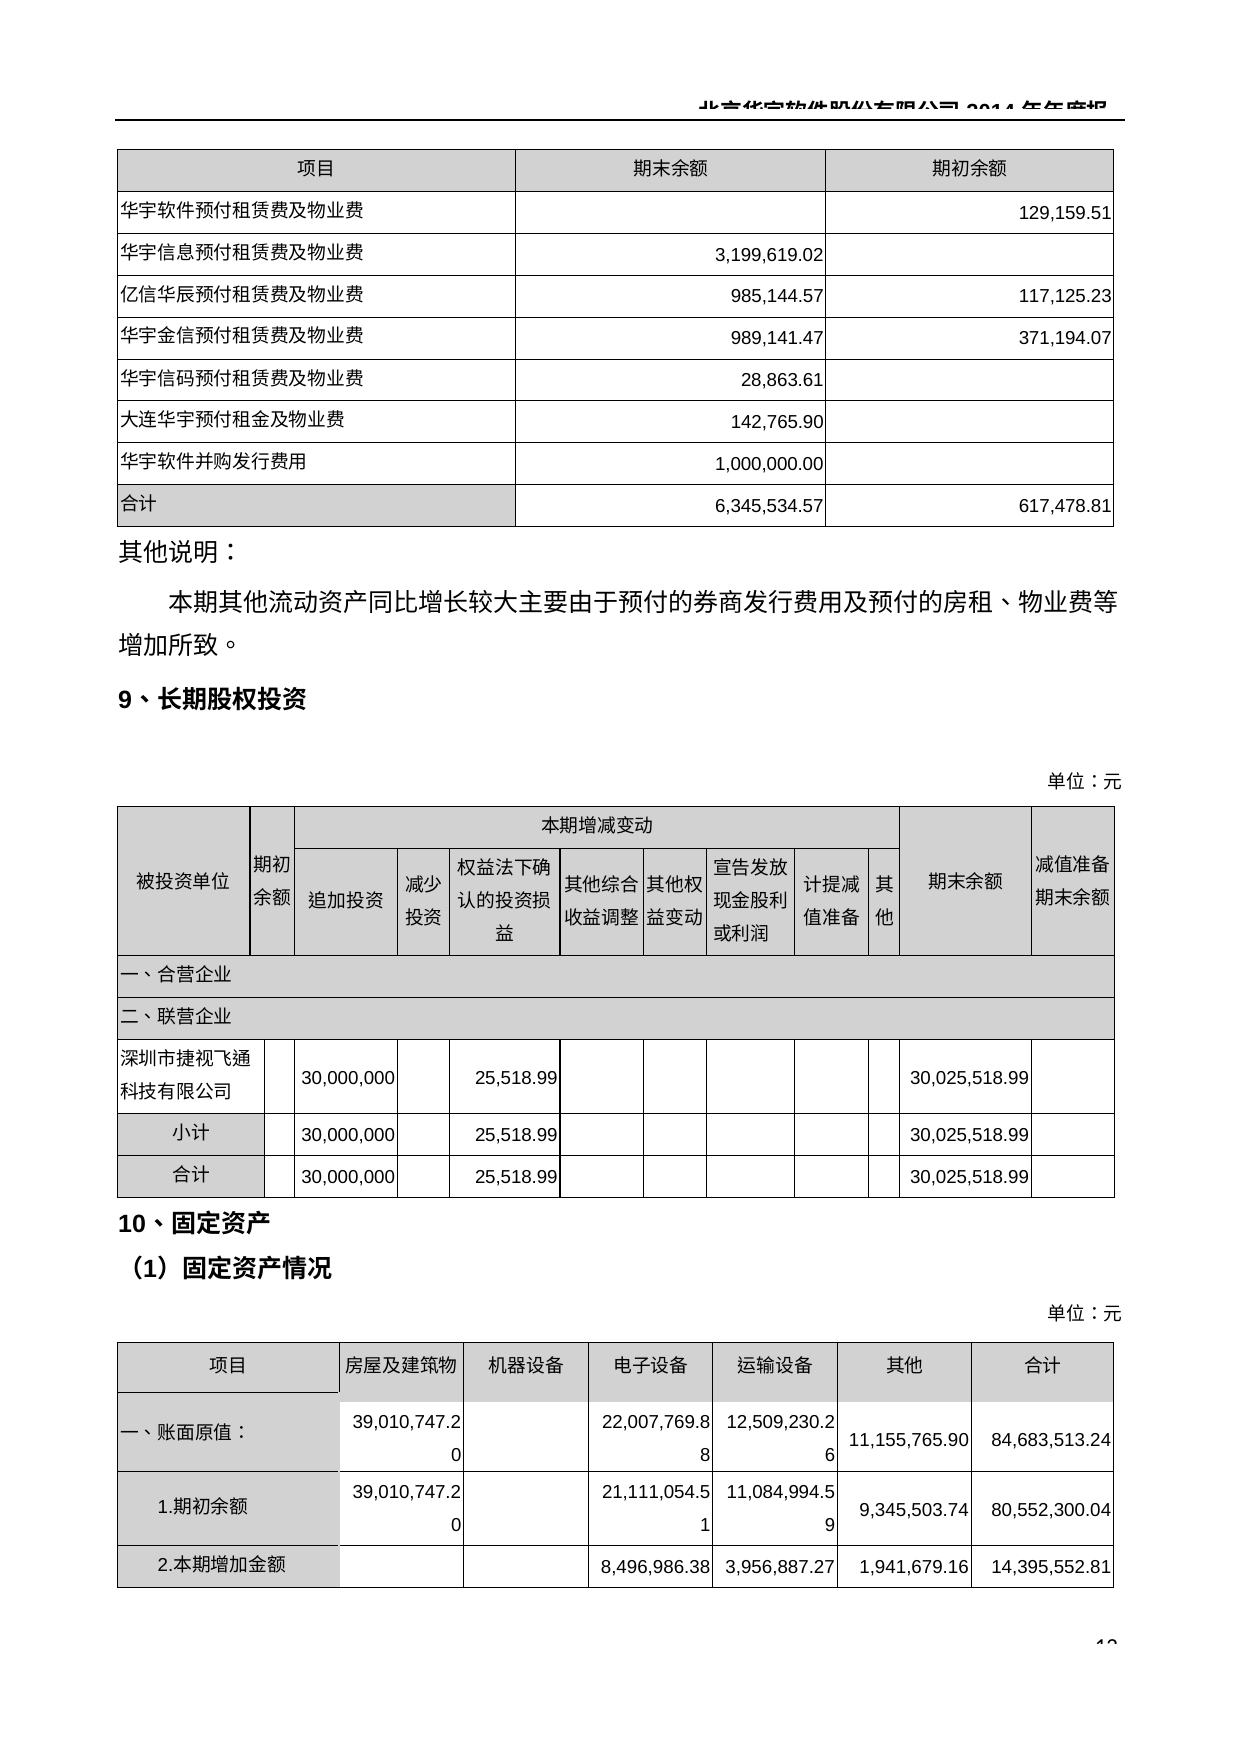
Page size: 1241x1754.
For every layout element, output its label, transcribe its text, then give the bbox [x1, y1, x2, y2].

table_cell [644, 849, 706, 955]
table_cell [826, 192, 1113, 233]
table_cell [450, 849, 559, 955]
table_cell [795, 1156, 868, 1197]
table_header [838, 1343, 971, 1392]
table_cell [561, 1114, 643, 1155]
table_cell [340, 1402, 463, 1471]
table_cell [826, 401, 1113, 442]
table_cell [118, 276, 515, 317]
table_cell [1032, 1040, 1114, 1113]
subtitle （1）固定资产情况 [118, 1251, 1138, 1285]
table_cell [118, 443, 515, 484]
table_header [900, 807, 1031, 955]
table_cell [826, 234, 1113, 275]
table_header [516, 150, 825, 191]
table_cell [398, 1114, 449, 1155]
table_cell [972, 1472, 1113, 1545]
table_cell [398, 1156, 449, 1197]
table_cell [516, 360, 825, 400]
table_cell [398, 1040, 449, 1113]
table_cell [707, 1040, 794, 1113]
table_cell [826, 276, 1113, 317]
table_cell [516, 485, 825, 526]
text 单位：元 [102, 1301, 1122, 1326]
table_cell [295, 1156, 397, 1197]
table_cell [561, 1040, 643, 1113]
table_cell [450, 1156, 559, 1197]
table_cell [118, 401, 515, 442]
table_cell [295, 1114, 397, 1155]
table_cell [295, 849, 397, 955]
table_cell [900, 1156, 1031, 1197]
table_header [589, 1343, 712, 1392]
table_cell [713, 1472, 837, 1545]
subtitle 9、长期股权投资 [118, 681, 1138, 716]
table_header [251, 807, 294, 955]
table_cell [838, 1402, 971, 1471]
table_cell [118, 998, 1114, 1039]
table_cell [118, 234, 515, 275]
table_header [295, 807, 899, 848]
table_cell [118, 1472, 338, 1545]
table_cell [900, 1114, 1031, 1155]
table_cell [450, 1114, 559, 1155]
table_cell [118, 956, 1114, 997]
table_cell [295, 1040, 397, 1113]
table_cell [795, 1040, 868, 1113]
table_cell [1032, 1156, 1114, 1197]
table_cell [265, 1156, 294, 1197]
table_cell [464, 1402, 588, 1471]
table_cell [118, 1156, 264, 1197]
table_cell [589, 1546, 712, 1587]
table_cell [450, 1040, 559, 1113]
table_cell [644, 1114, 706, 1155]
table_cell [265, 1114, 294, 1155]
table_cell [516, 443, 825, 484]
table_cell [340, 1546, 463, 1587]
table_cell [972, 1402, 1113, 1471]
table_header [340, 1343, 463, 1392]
text 其他说明： [118, 534, 1138, 569]
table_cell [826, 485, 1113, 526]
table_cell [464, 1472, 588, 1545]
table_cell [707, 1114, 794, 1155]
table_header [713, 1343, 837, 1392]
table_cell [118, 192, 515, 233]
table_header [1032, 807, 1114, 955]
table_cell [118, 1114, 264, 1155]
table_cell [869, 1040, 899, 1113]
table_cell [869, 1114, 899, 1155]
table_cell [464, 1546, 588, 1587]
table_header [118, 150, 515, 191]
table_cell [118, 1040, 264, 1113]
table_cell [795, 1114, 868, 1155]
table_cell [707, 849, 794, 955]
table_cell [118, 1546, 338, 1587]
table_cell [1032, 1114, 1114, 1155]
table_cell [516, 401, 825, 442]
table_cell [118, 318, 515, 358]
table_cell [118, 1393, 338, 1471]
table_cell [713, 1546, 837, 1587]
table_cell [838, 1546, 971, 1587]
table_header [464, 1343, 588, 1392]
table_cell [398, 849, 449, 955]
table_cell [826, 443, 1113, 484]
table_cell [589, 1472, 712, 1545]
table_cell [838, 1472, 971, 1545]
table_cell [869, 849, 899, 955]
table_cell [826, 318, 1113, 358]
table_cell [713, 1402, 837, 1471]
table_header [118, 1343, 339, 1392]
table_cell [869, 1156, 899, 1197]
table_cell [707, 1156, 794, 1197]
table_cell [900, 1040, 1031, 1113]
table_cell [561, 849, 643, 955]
text 本期其他流动资产同比增长较大主要由于预付的券商发行费用及预付的房租、物业费等 增加所致。 [118, 584, 1120, 662]
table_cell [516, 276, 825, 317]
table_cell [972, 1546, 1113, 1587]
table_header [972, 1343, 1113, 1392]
subtitle 10、固定资产 [118, 1206, 1138, 1240]
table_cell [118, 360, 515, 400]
text 单位：元 [102, 769, 1122, 794]
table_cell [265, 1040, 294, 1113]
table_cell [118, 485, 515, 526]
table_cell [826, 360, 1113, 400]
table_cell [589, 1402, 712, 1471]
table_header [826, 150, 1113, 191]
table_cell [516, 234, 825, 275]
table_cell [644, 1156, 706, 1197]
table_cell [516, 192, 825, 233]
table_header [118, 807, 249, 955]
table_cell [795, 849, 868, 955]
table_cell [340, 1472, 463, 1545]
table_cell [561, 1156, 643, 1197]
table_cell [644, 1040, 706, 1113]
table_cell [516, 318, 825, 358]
